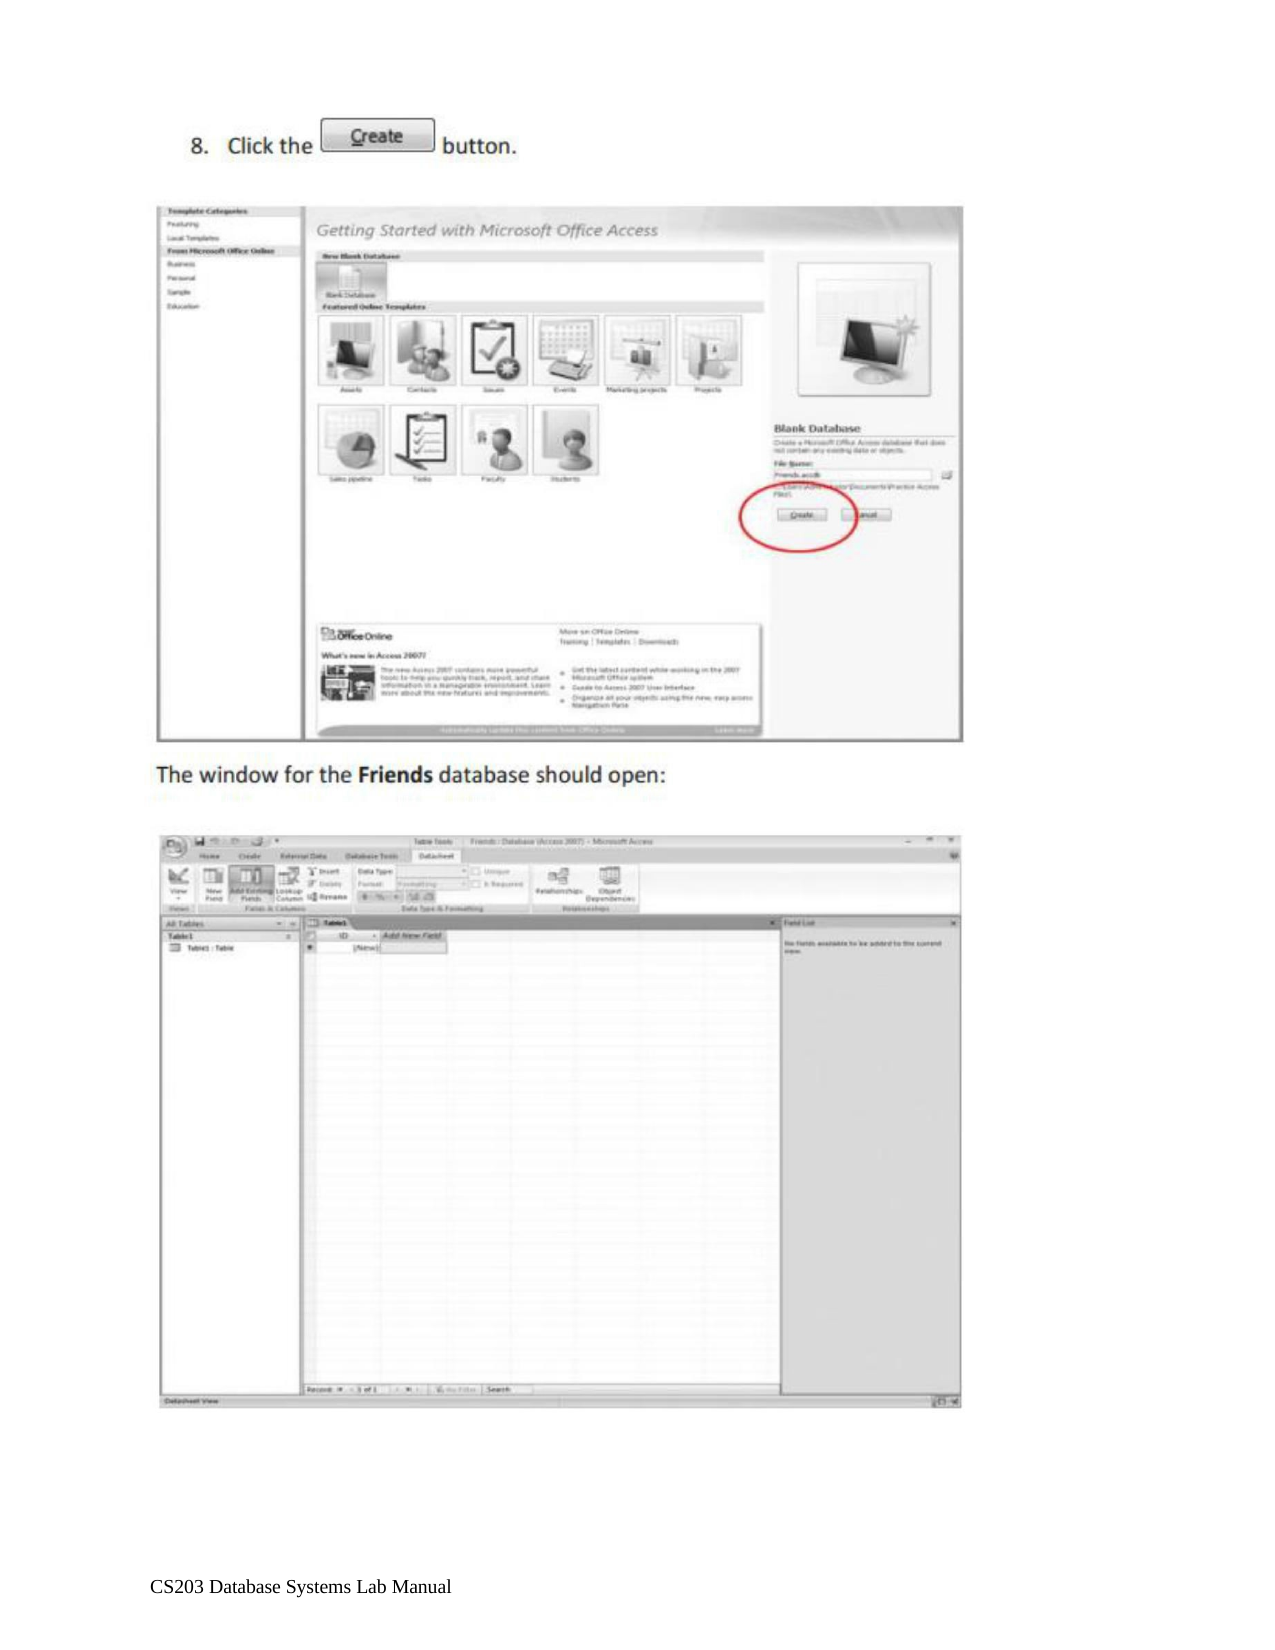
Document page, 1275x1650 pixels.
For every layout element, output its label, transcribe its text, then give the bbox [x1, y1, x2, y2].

text CS203 Database Systems Lab Manual [150, 1575, 1096, 1598]
picture [122, 114, 972, 1414]
